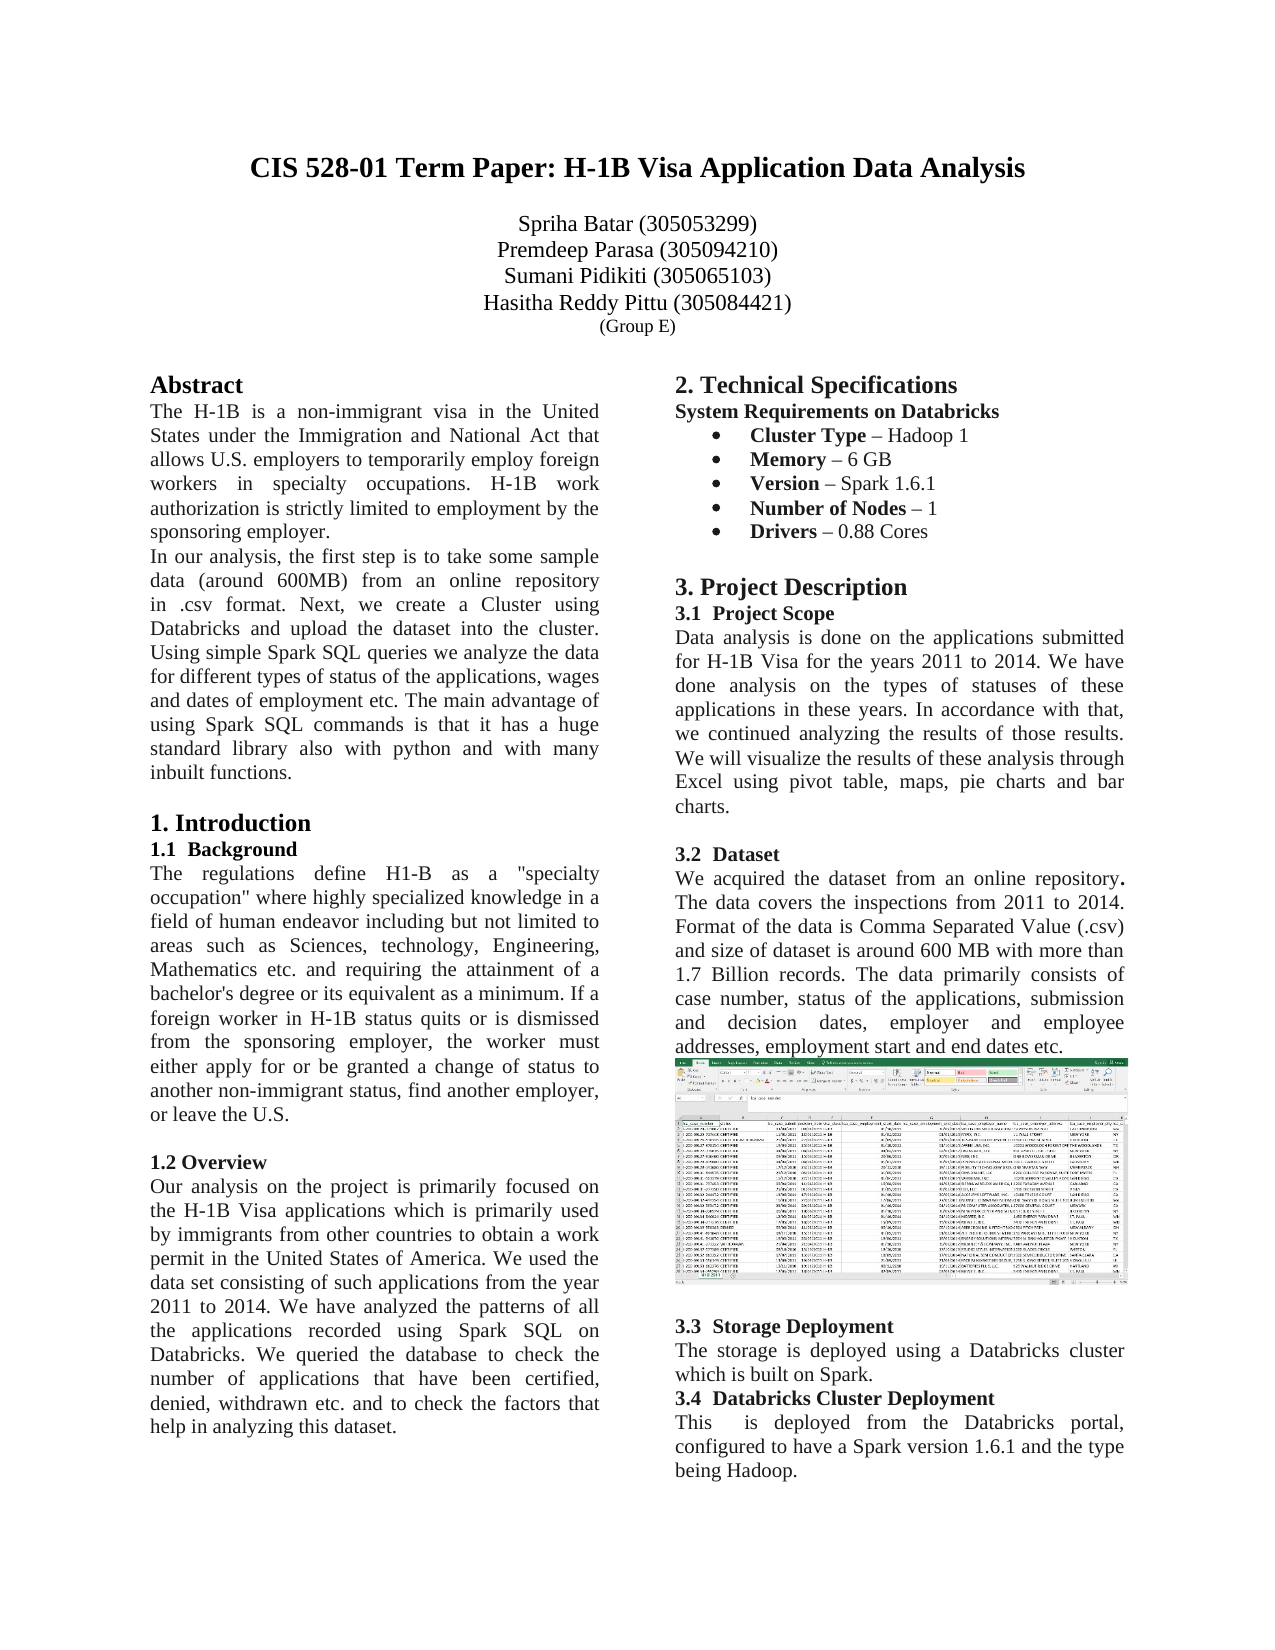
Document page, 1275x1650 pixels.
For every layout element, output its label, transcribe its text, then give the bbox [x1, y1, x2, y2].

list Databricks Cluster Deployment [675, 1386, 1125, 1410]
text The regulations define H1-B as a "specialty occupation" where highly specialized knowledge in a field of human endeavor including but not limited to areas such as Sciences, technology, Engineering, Mathematics etc. and requiring the attainment of a bachelor's degree or its equivalent as a minimum. If a foreign worker in H-1B status quits or is dismissed from the sponsoring employer, the worker must either apply for or be granted a change of status to another non-immigrant status, find another employer, or leave the U.S. [150, 861, 600, 1126]
text Data analysis is done on the applications submitted for H-1B Visa for the years 2011 to 2014. We have done analysis on the types of statuses of these applications in these years. In accordance with that, we continued analyzing the results of those results. We will visualize the results of these analysis through Excel using pivot table, maps, pie charts and bar charts. [675, 625, 1125, 818]
picture [675, 1058, 1129, 1285]
text Spriha Batar (305053299) [150, 210, 1125, 236]
list Project Scope [675, 601, 1125, 625]
list Cluster Type – Hadoop 1 [712, 423, 1125, 447]
list Dataset [675, 842, 1125, 866]
list Background [150, 837, 600, 861]
text 3. Project Description [675, 572, 1125, 601]
list Number of Nodes – 1 [712, 495, 1125, 519]
text This is deployed from the Databricks portal, configured to have a Spark version 1.6.1 and the type being Hadoop. [675, 1410, 1125, 1482]
text 2. Technical Specifications [675, 370, 1125, 399]
text The storage is deployed using a Databricks cluster which is built on Spark. [675, 1338, 1125, 1386]
title CIS 528-01 Term Paper: H-1B Visa Application Data Analysis [150, 150, 1125, 183]
text We acquired the dataset from an online repository. The data covers the inspections from 2011 to 2014. Format of the data is Comma Separated Value (.csv) and size of dataset is around 600 MB with more than 1.7 Billion records. The data primarily consists of case number, status of the applications, submission and decision dates, employer and employee addresses, employment start and end dates etc. [675, 866, 1125, 1058]
text Sumani Pidikiti (305065103) [150, 263, 1125, 289]
list Storage Deployment [675, 1313, 1125, 1338]
text Premdeep Parasa (305094210) [150, 236, 1125, 263]
text Abstract [150, 370, 600, 399]
text Our analysis on the project is primarily focused on the H-1B Visa applications which is primarily used by immigrants from other countries to obtain a work permit in the United States of America. We used the data set consisting of such applications from the year 2011 to 2014. We have analyzed the patterns of all the applications recorded using Spark SQL on Databricks. We queried the database to check the number of applications that have been certified, denied, withdrawn etc. and to check the factors that help in analyzing this dataset. [150, 1174, 600, 1438]
text Hasitha Reddy Pittu (305084421) [150, 289, 1125, 315]
text (Group E) [150, 315, 1125, 337]
text In our analysis, the first step is to take some sample data (around 600MB) from an online repository in .csv format. Next, we create a Cluster using Databricks and upload the dataset into the cluster. Using simple Spark SQL queries we analyze the data for different types of status of the applications, wages and dates of employment etc. The main advantage of using Spark SQL commands is that it has a huge standard library also with python and with many inbuilt functions. [150, 543, 600, 784]
text 1.2 Overview [150, 1150, 600, 1174]
list Drivers – 0.88 Cores [712, 519, 1125, 543]
list Version – Spark 1.6.1 [712, 471, 1125, 495]
text The H-1B is a non-immigrant visa in the United States under the Immigration and National Act that allows U.S. employers to temporarily employ foreign workers in specialty occupations. H-1B work authorization is strictly limited to employment by the sponsoring employer. [150, 399, 600, 543]
text 1. Introduction [150, 808, 600, 837]
text System Requirements on Databricks [675, 399, 1125, 423]
list Memory – 6 GB [712, 447, 1125, 471]
